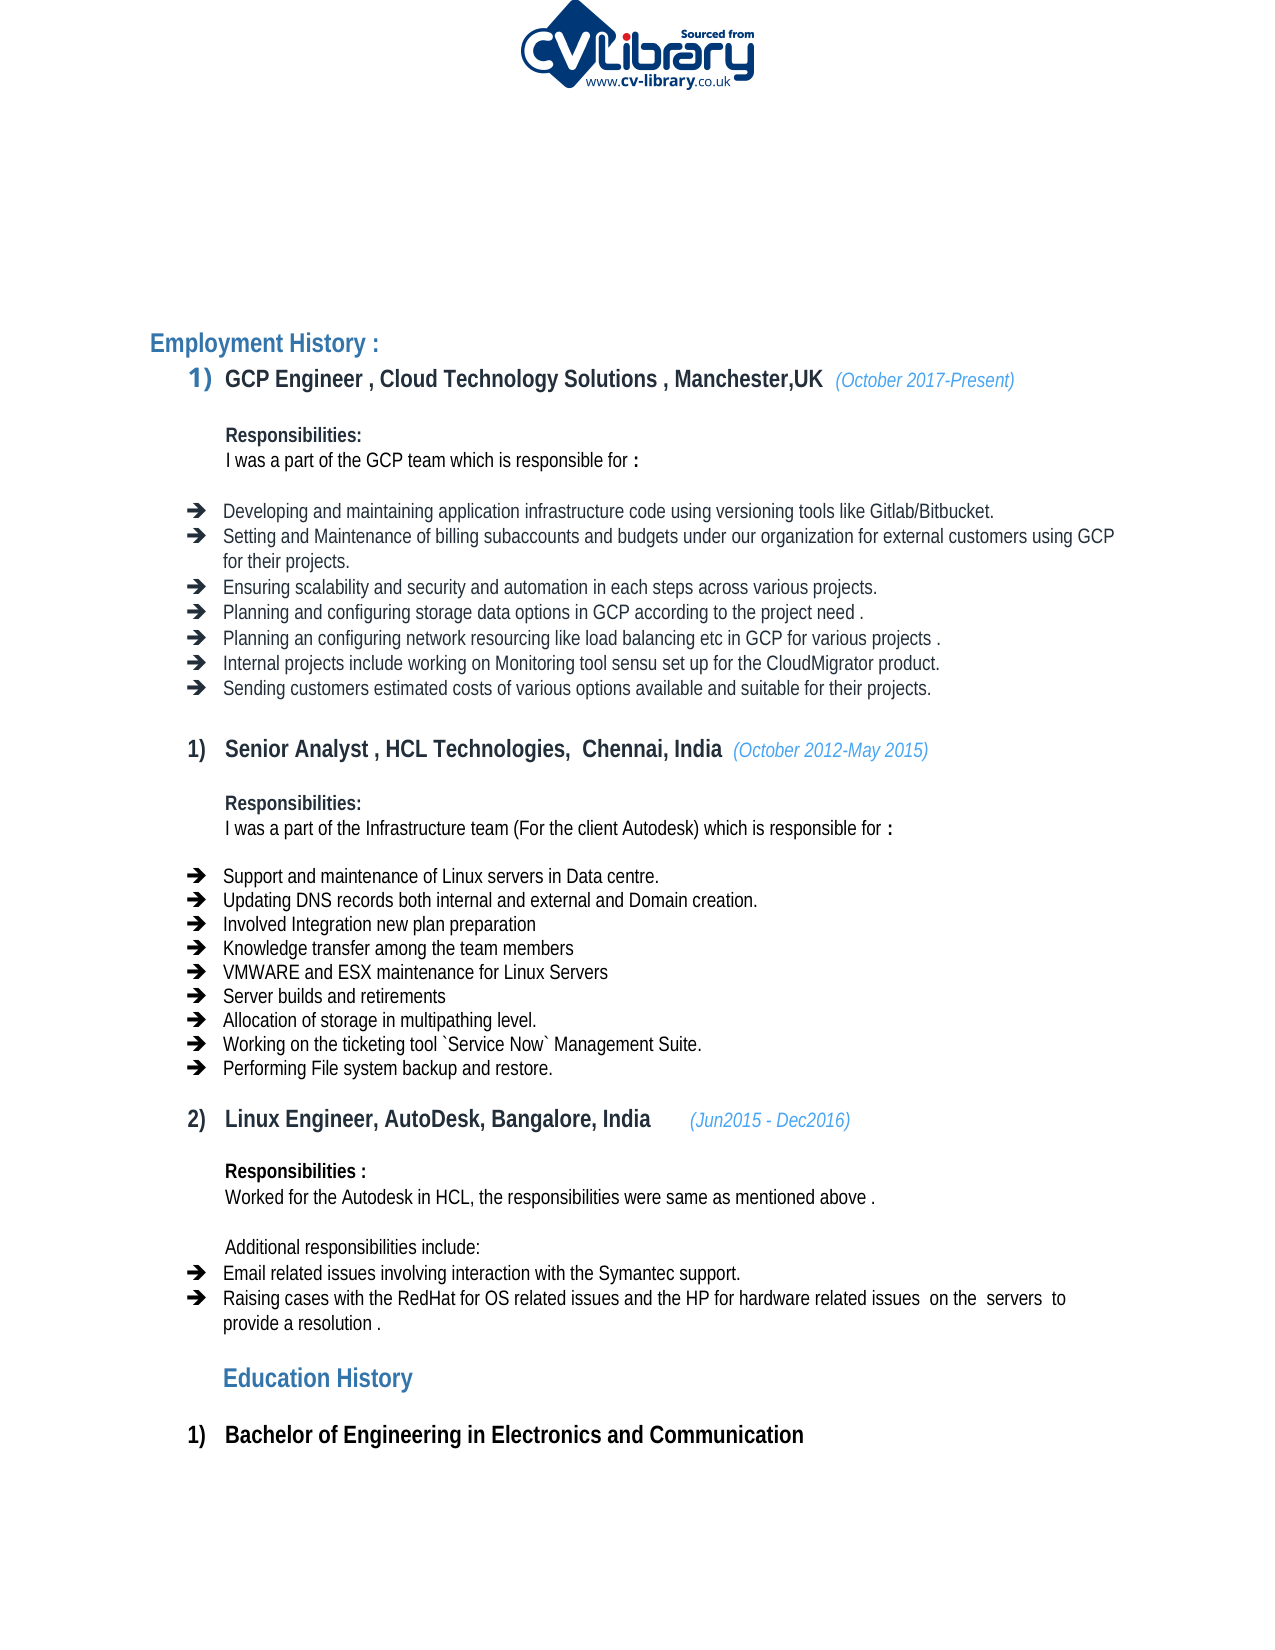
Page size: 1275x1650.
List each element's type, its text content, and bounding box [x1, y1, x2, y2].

list VMWARE and ESX maintenance for Linux Servers [185, 960, 1125, 984]
list Developing and maintaining application infrastructure code using versioning tools like Gitlab/Bitbucket. [185, 499, 1125, 523]
list Working on the ticketing tool `Service Now` Management Suite. [185, 1032, 1125, 1056]
list Allocation of storage in multipathing level. [185, 1008, 1125, 1032]
text Employment History : [150, 327, 1125, 358]
list Server builds and retirements [185, 984, 1125, 1008]
list Planning an configuring network resourcing like load balancing etc in GCP for various projects . [185, 625, 1125, 649]
list Internal projects include working on Monitoring tool sensu set up for the CloudMigrator product. [185, 651, 1125, 675]
list Raising cases with the RedHat for OS related issues and the HP for hardware related issues on the servers to provide a resolution . [185, 1286, 1125, 1335]
list Involved Integration new plan preparation [185, 912, 1125, 936]
list Performing File system backup and restore. [185, 1056, 1125, 1080]
list Email related issues involving interaction with the Symantec support. [185, 1261, 1125, 1284]
list Bachelor of Engineering in Electronics and Communication [187, 1420, 1125, 1448]
text Worked for the Autodesk in HCL, the responsibilities were same as mentioned above . [225, 1184, 1125, 1208]
text Responsibilities: [187, 423, 1125, 447]
list Senior Analyst , HCL Technologies, Chennai, India (October 2012-May 2015) [187, 734, 1125, 763]
text Additional responsibilities include: [225, 1235, 1125, 1259]
list Updating DNS records both internal and external and Domain creation. [185, 888, 1125, 912]
list Support and maintenance of Linux servers in Data centre. [185, 864, 1125, 888]
picture [516, 0, 759, 90]
list GCP Engineer , Cloud Technology Solutions , Manchester,UK (October 2017-Present) [187, 358, 1125, 395]
text I was a part of the GCP team which is responsible for : [187, 448, 1125, 472]
list Linux Engineer, AutoDesk, Bangalore, India (Jun2015 - Dec2016) [187, 1104, 1125, 1132]
list Setting and Maintenance of billing subaccounts and budgets under our organization for external customers using GCP for their projects. [185, 524, 1125, 573]
list Ensuring scalability and security and automation in each steps across various projects. [185, 575, 1125, 599]
list Sending customers estimated costs of various options available and suitable for their projects. [185, 676, 1125, 700]
text Responsibilities : [225, 1159, 1125, 1183]
list Knowledge transfer among the team members [185, 936, 1125, 960]
list Planning and configuring storage data options in GCP according to the project need . [185, 600, 1125, 624]
text Responsibilities: [225, 791, 1125, 815]
text Education History [223, 1362, 1125, 1393]
text I was a part of the Infrastructure team (For the client Autodesk) which is responsible for : [225, 816, 1125, 840]
